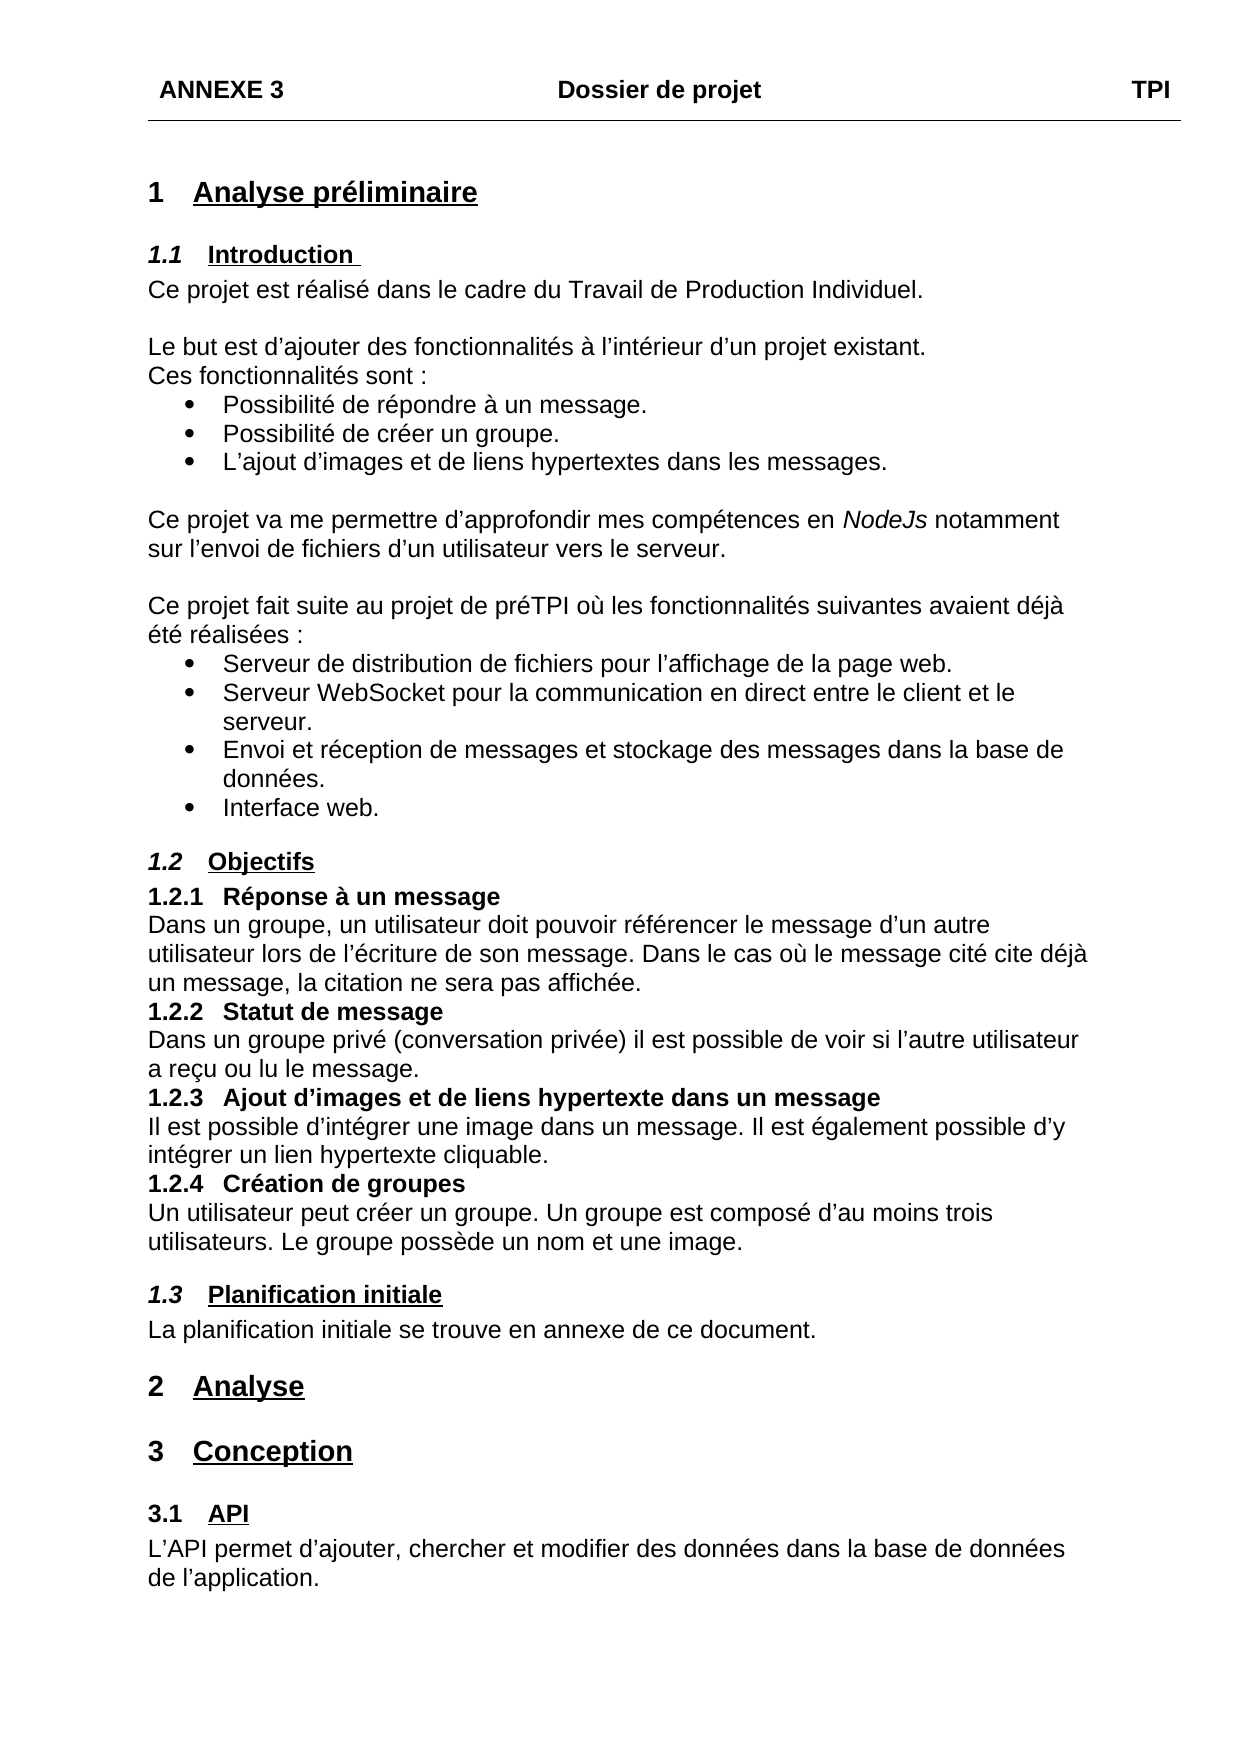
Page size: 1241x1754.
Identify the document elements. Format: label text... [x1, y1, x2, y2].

text Dans un groupe privé (conversation privée) il est possible de voir si l’autre utilisateur a reçu ou lu le message. [148, 1025, 1092, 1083]
text Un utilisateur peut créer un groupe. Un groupe est composé d’au moins trois utilisateurs. Le groupe possède un nom et une image. [148, 1198, 1092, 1255]
list Serveur WebSocket pour la communication en direct entre le client et le serveur. [185, 678, 1092, 735]
list Interface web. [185, 793, 1092, 822]
text Ce projet est réalisé dans le cadre du Travail de Production Individuel. [148, 275, 1092, 303]
subtitle Statut de message [148, 997, 1092, 1025]
subtitle Analyse préliminaire [148, 175, 1092, 208]
subtitle Création de groupes [148, 1169, 1092, 1198]
list Serveur de distribution de fichiers pour l’affichage de la page web. [185, 649, 1092, 678]
text Ce projet fait suite au projet de préTPI où les fonctionnalités suivantes avaient déjà été réalisées : [148, 591, 1092, 649]
subtitle API [148, 1499, 1092, 1527]
subtitle Planification initiale [148, 1280, 1092, 1309]
subtitle Objectifs [148, 847, 1092, 875]
text La planification initiale se trouve en annexe de ce document. [148, 1315, 1092, 1344]
text Ce projet va me permettre d’approfondir mes compétences en NodeJs notamment sur l’envoi de fichiers d’un utilisateur vers le serveur. [148, 505, 1092, 562]
text Dans un groupe, un utilisateur doit pouvoir référencer le message d’un autre utilisateur lors de l’écriture de son message. Dans le cas où le message cité cite déjà un message, la citation ne sera pas affichée. [148, 910, 1092, 997]
subtitle Ajout d’images et de liens hypertexte dans un message [148, 1083, 1092, 1112]
subtitle Analyse [148, 1369, 1092, 1403]
text Ces fonctionnalités sont : [148, 361, 1092, 390]
list L’ajout d’images et de liens hypertextes dans les messages. [185, 447, 1092, 476]
list Possibilité de créer un groupe. [185, 418, 1092, 447]
subtitle Conception [148, 1434, 1092, 1467]
text Il est possible d’intégrer une image dans un message. Il est également possible d’y intégrer un lien hypertexte cliquable. [148, 1112, 1092, 1169]
list Possibilité de répondre à un message. [185, 390, 1092, 418]
text L’API permet d’ajouter, chercher et modifier des données dans la base de données de l’application. [148, 1534, 1092, 1591]
list Envoi et réception de messages et stockage des messages dans la base de données. [185, 735, 1092, 793]
subtitle Réponse à un message [148, 882, 1092, 910]
subtitle Introduction [148, 240, 1092, 268]
text Le but est d’ajouter des fonctionnalités à l’intérieur d’un projet existant. [148, 332, 1092, 361]
